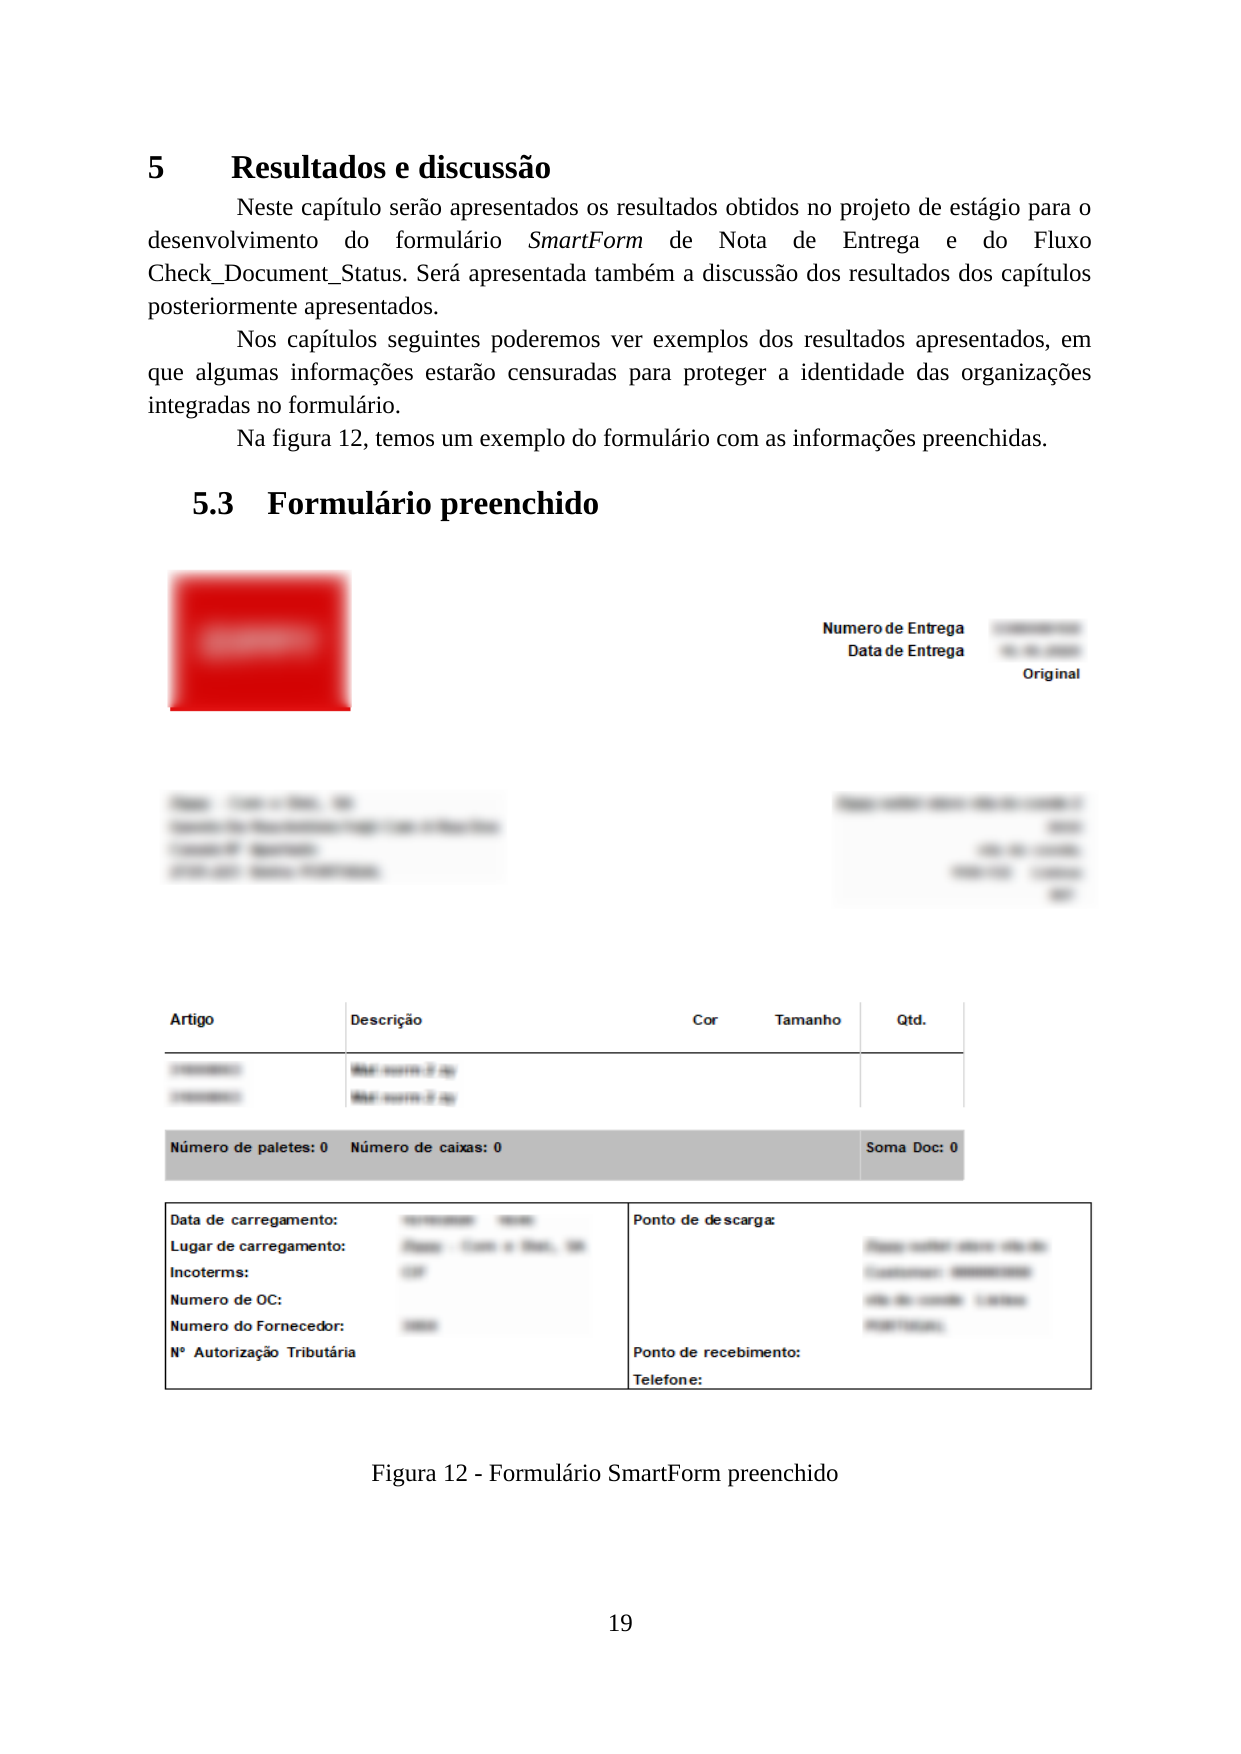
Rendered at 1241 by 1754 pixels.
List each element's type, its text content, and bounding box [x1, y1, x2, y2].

text Nos capítulos seguintes poderemos ver exemplos dos resultados apresentados, em que algumas informações estarão censuradas para proteger a identidade das organizações integradas no formulário. [148, 324, 1092, 419]
text Neste capítulo serão apresentados os resultados obtidos no projeto de estágio para o desenvolvimento do formulário SmartForm de Nota de Entrega e do Fluxo Check_Document_Status. Será apresentada também a discussão dos resultados dos capítulos posteriormente apresentados. [148, 192, 1092, 319]
text Na figura 12, temos um exemplo do formulário com as informações preenchidas. [148, 423, 1092, 452]
list Formulário preenchido [192, 483, 1092, 522]
picture [104, 540, 1145, 1437]
list Resultados e discussão [148, 148, 1092, 186]
